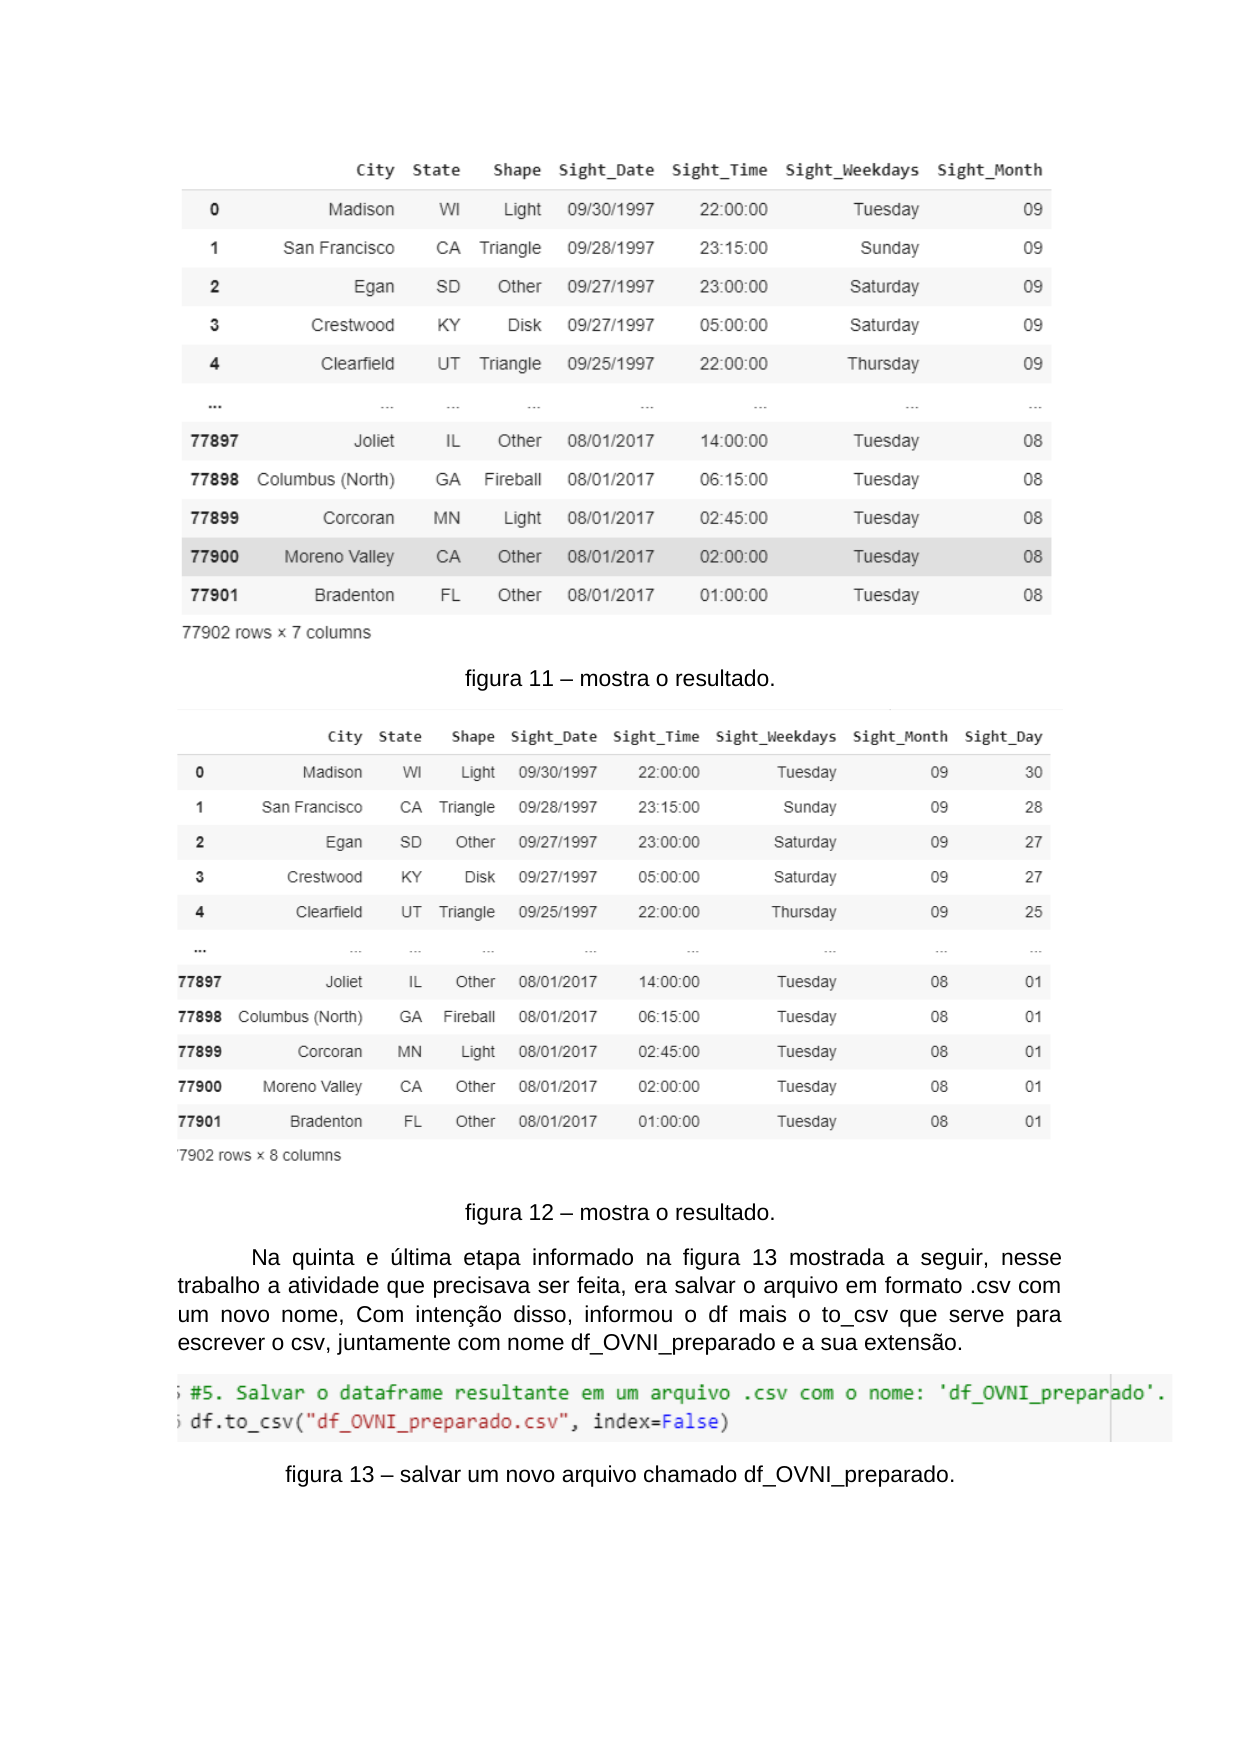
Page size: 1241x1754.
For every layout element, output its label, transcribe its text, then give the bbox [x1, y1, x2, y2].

text Na quinta e última etapa informado na figura 13 mostrada a seguir, nesse trabalho a atividade que precisava ser feita, era salvar o arquivo em formato .csv com um novo nome, Com intenção disso, informou o df mais o to_csv que serve para escrever o csv, juntamente com nome df_OVNI_preparado e a sua extensão. [177, 1244, 1063, 1356]
picture [177, 709, 1063, 1181]
picture [177, 147, 1063, 646]
text figura 13 – salvar um novo arquivo chamado df_OVNI_preparado. [177, 1461, 1063, 1487]
picture [177, 1374, 1173, 1442]
text figura 12 – mostra o resultado. [177, 1199, 1063, 1225]
text figura 11 – mostra o resultado. [177, 664, 1063, 691]
